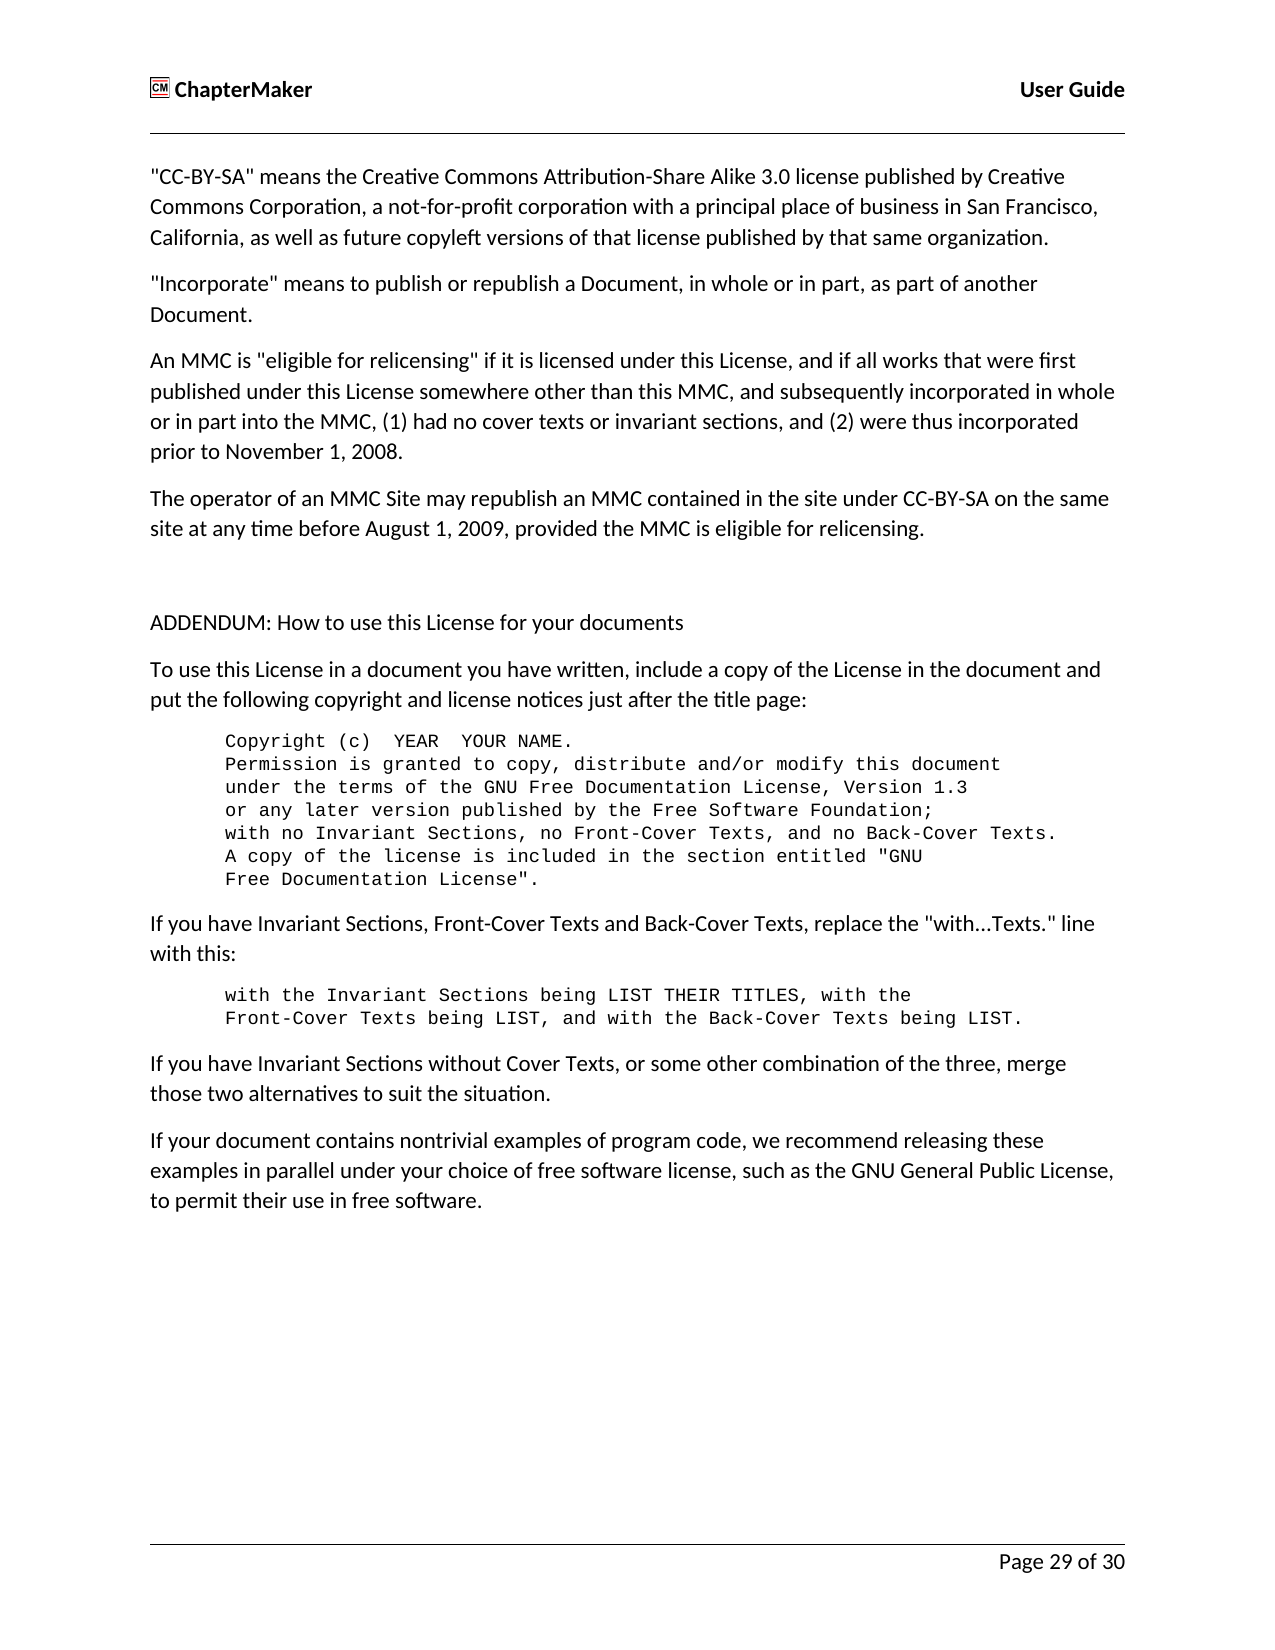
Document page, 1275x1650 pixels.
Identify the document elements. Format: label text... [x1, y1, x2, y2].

picture [150, 77, 170, 98]
text An MMC is "eligible for relicensing" if it is licensed under this License, and if all works that were first published under this License somewhere other than this MMC, and subsequently incorporated in whole or in part into the MMC, (1) had no cover texts or invariant sections, and (2) were thus incorporated prior to November 1, 2008. [150, 347, 1125, 465]
text If you have Invariant Sections without Cover Texts, or some other combination of the three, merge those two alternatives to suit the situation. [150, 1049, 1125, 1107]
text To use this License in a document you have written, include a copy of the License in the document and put the following copyright and license notices just after the title page: [150, 655, 1125, 713]
text The operator of an MMC Site may republish an MMC contained in the site under CC-BY-SA on the same site at any time before August 1, 2009, provided the MMC is eligible for relicensing. [150, 484, 1125, 542]
text "CC-BY-SA" means the Creative Commons Attribution-Share Alike 3.0 license published by Creative Commons Corporation, a not-for-profit corporation with a principal place of business in San Francisco, California, as well as future copyleft versions of that license published by that same organization. [150, 162, 1125, 251]
text Copyright (c) YEAR YOUR NAME. Permission is granted to copy, distribute and/or modify this document under the terms of the GNU Free Documentation License, Version 1.3 or any later version published by the Free Software Foundation; with no Invariant Sections, no Front-Cover Texts, and no Back-Cover Texts. A copy of the license is included in the section entitled "GNU Free Documentation License". [225, 732, 1125, 891]
text If you have Invariant Sections, Front-Cover Texts and Back-Cover Texts, replace the "with...Texts." line with this: [150, 909, 1125, 967]
text If your document contains nontrivial examples of program code, we recommend releasing these examples in parallel under your choice of free software license, such as the GNU General Public License, to permit their use in free software. [150, 1126, 1125, 1214]
text "Incorporate" means to publish or republish a Document, in whole or in part, as part of another Document. [150, 269, 1125, 328]
text ADDENDUM: How to use this License for your documents [150, 608, 1125, 636]
text with the Invariant Sections being LIST THEIR TITLES, with the Front-Cover Texts being LIST, and with the Back-Cover Texts being LIST. [225, 986, 1125, 1030]
